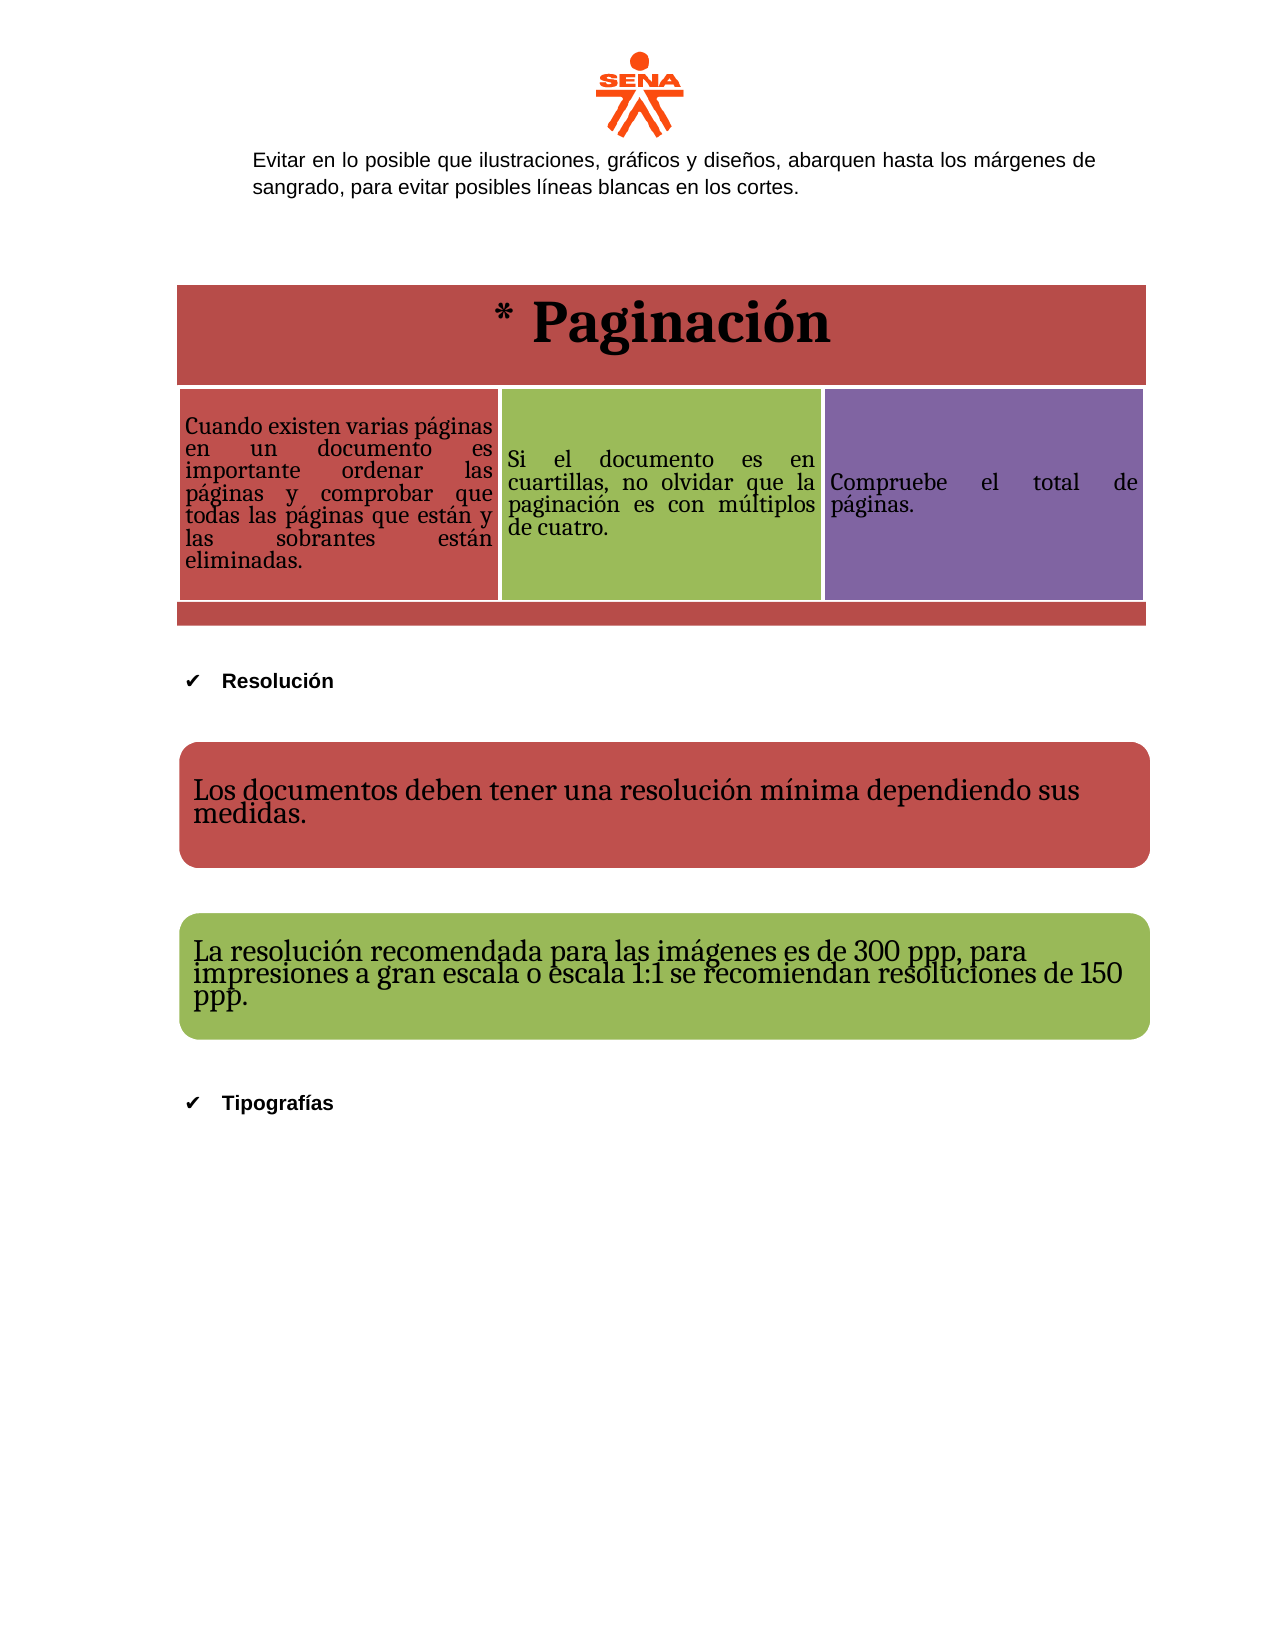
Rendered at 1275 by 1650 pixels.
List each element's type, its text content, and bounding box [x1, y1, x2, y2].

list Tipografías [184, 1079, 1098, 1122]
picture [585, 48, 690, 142]
list Resolución [184, 657, 1098, 700]
text Evitar en lo posible que ilustraciones, gráficos y diseños, abarquen hasta los márgenes de sangrado, para evitar posibles líneas blancas en los cortes. [252, 148, 1098, 199]
